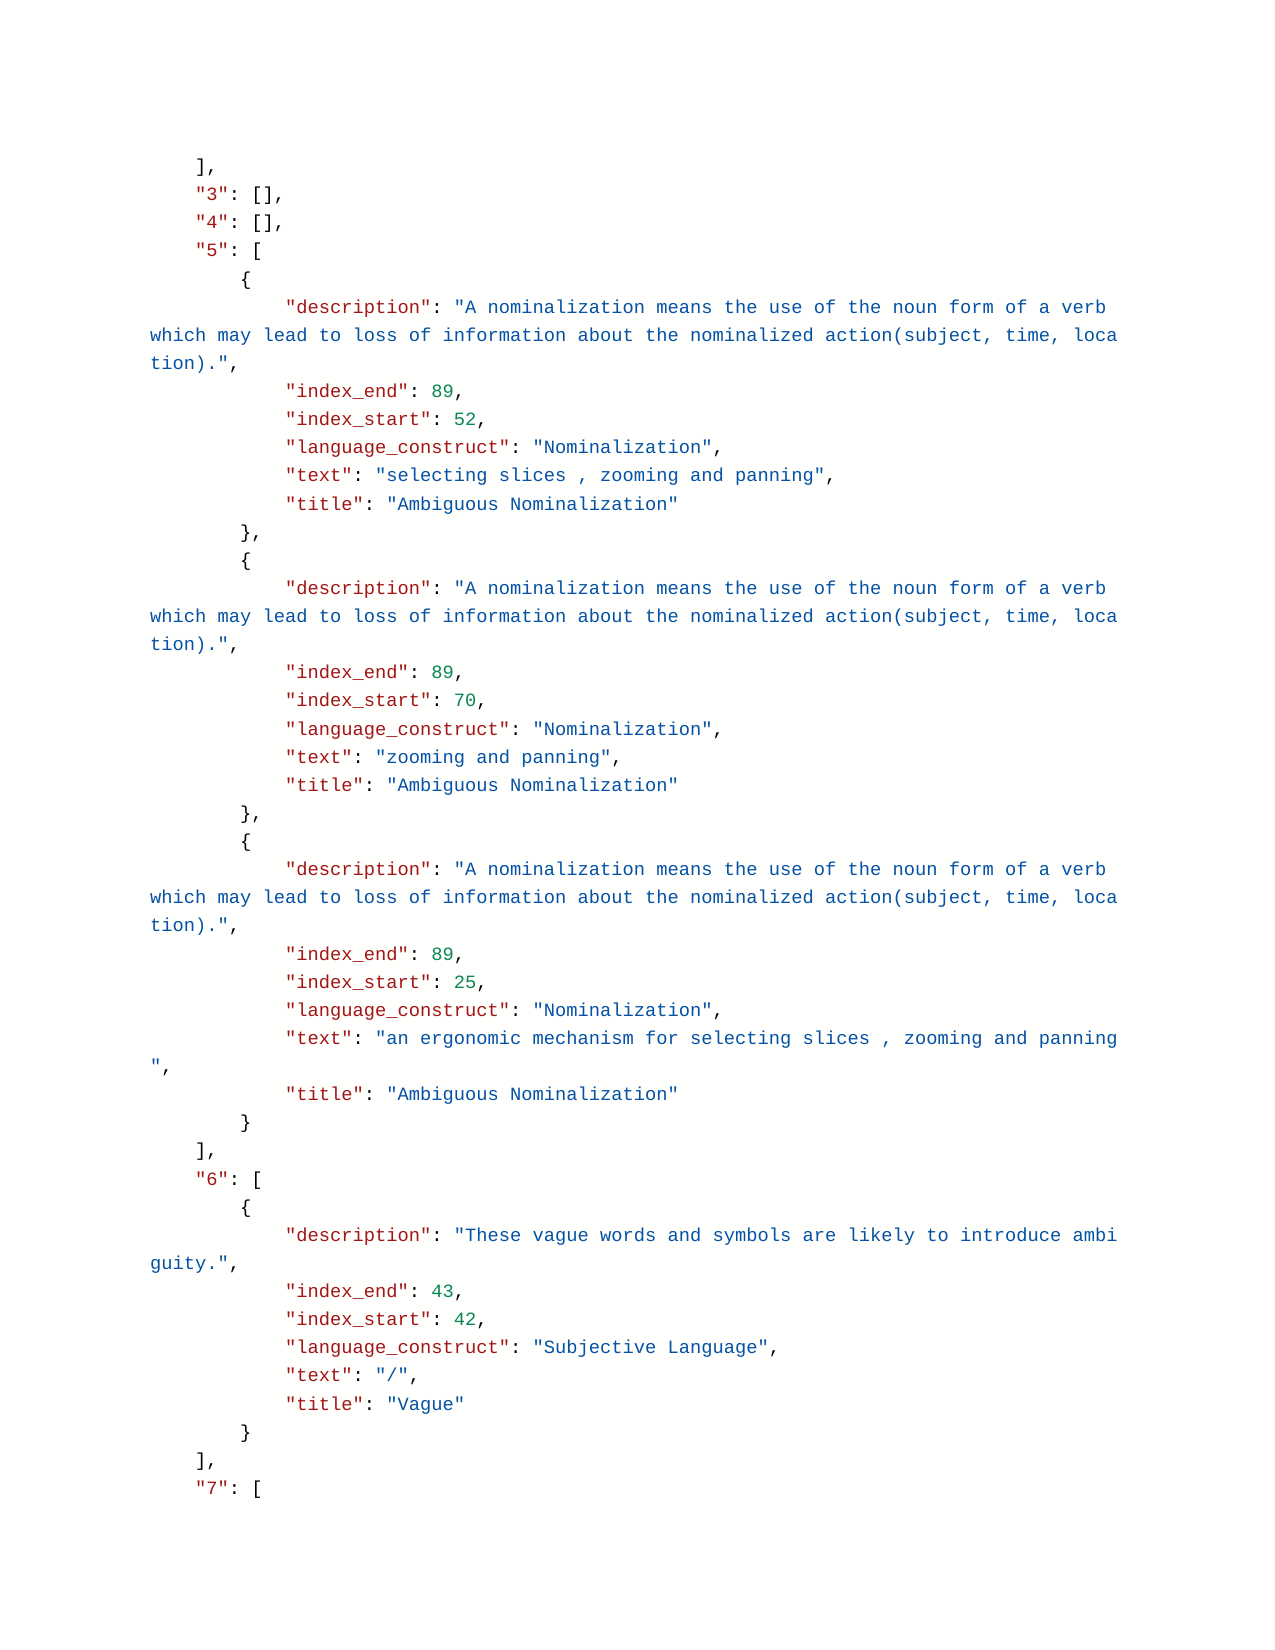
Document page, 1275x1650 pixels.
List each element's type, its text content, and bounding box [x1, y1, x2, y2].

text "description": "These vague words and symbols are likely to introduce ambiguity.", [150, 1219, 1125, 1275]
text "language_construct": "Nominalization", [150, 431, 1125, 459]
text "language_construct": "Nominalization", [150, 712, 1125, 741]
text "4": [], [150, 206, 1125, 234]
text { [150, 262, 1125, 291]
text "text": "an ergonomic mechanism for selecting slices , zooming and panning", [150, 1022, 1125, 1078]
text }, [150, 797, 1125, 825]
text "description": "A nominalization means the use of the noun form of a verb which may lead to loss of information about the nominalized action(subject, time, location).", [150, 572, 1125, 656]
text { [150, 825, 1125, 853]
text "text": "selecting slices , zooming and panning", [150, 459, 1125, 487]
text "language_construct": "Subjective Language", [150, 1331, 1125, 1359]
text "title": "Ambiguous Nominalization" [150, 769, 1125, 797]
text "text": "zooming and panning", [150, 741, 1125, 769]
text "index_start": 70, [150, 684, 1125, 712]
text "index_end": 89, [150, 656, 1125, 684]
text "6": [ [150, 1162, 1125, 1191]
text "index_start": 52, [150, 403, 1125, 431]
text "index_start": 25, [150, 966, 1125, 994]
text "7": [ [150, 1472, 1125, 1500]
text "index_end": 89, [150, 937, 1125, 966]
text } [150, 1106, 1125, 1134]
text "3": [], [150, 178, 1125, 206]
text { [150, 544, 1125, 572]
text "text": "/", [150, 1359, 1125, 1387]
text }, [150, 516, 1125, 544]
text ], [150, 1134, 1125, 1162]
text ], [150, 1444, 1125, 1472]
text "title": "Ambiguous Nominalization" [150, 487, 1125, 516]
text ], [150, 150, 1125, 178]
text "description": "A nominalization means the use of the noun form of a verb which may lead to loss of information about the nominalized action(subject, time, location).", [150, 853, 1125, 937]
text "5": [ [150, 234, 1125, 262]
text "title": "Vague" [150, 1387, 1125, 1416]
text "index_start": 42, [150, 1303, 1125, 1331]
text "index_end": 89, [150, 375, 1125, 403]
text "description": "A nominalization means the use of the noun form of a verb which may lead to loss of information about the nominalized action(subject, time, location).", [150, 291, 1125, 375]
text "index_end": 43, [150, 1275, 1125, 1303]
text "title": "Ambiguous Nominalization" [150, 1078, 1125, 1106]
text "language_construct": "Nominalization", [150, 994, 1125, 1022]
text } [150, 1416, 1125, 1444]
text { [150, 1191, 1125, 1219]
